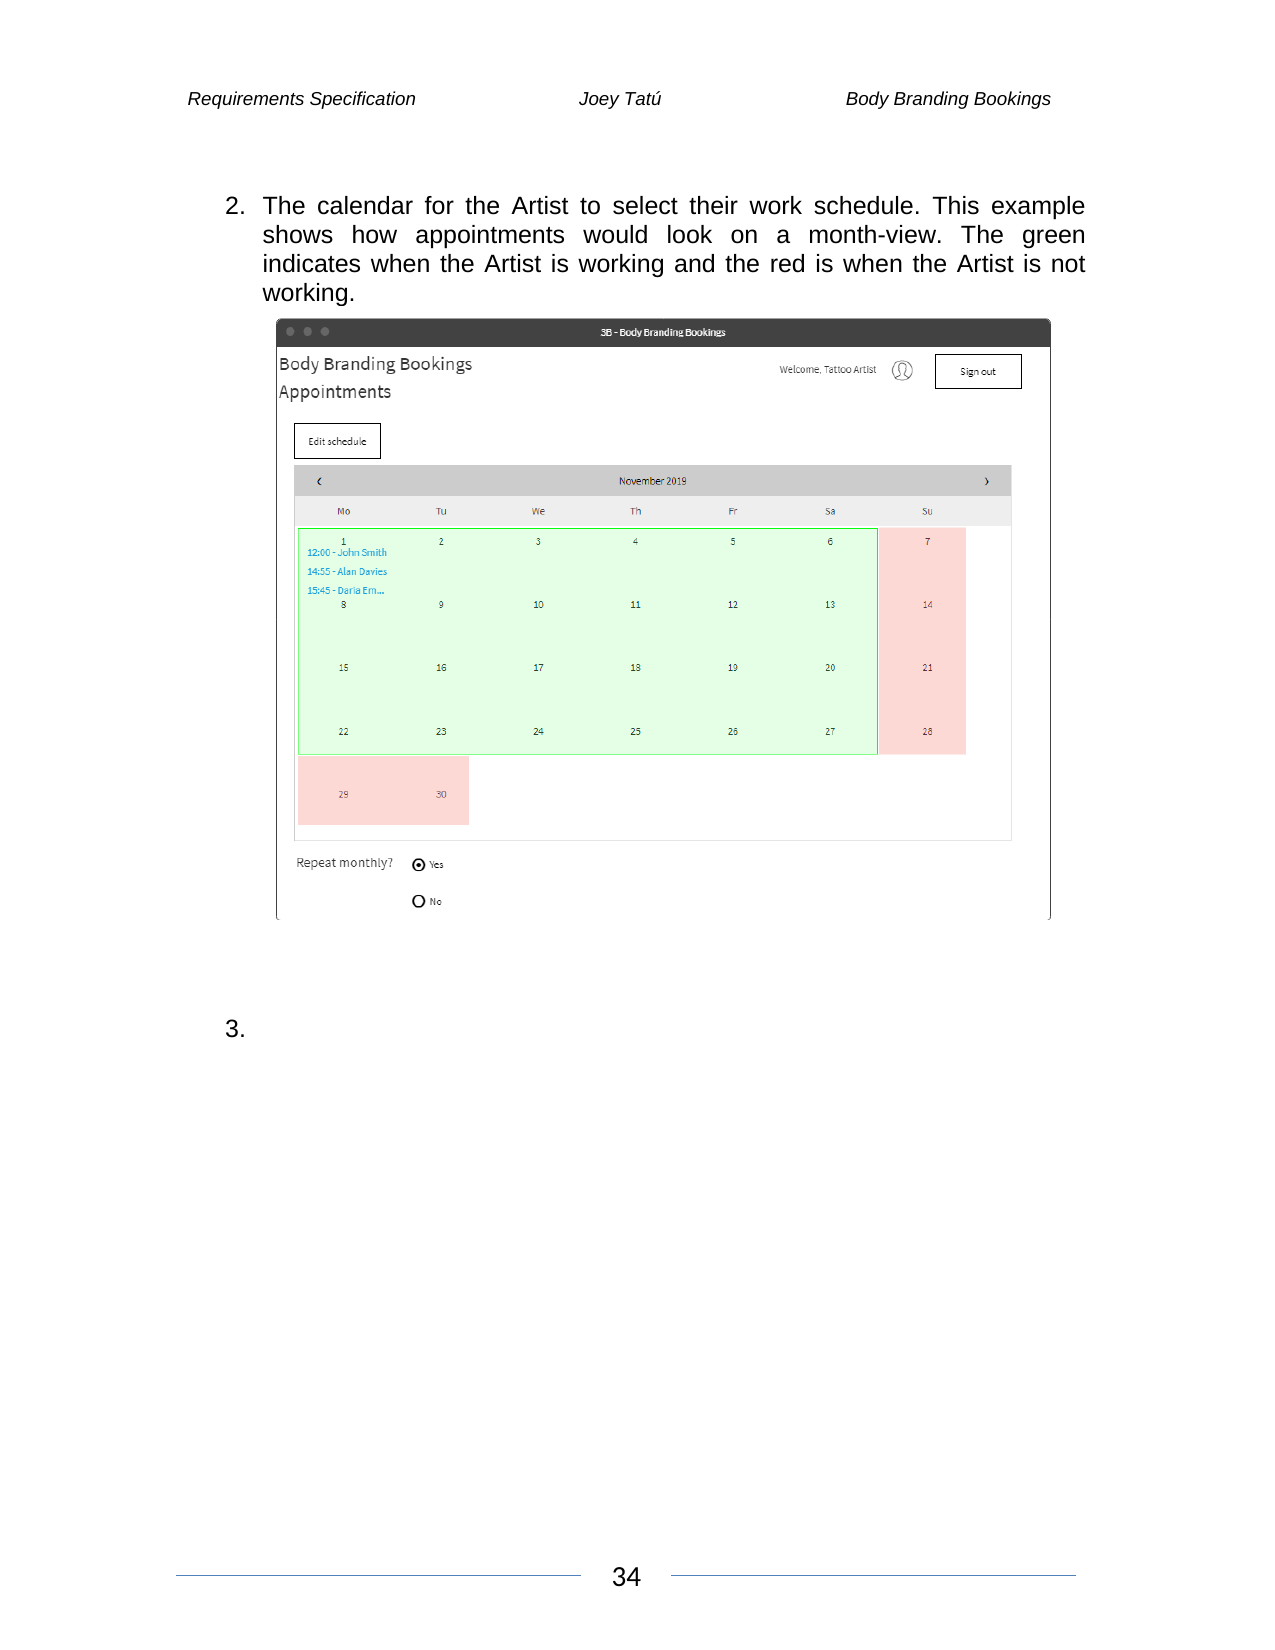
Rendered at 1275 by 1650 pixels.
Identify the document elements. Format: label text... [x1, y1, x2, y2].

list The calendar for the Artist to select their work schedule. This example shows how appointments would look on a month-view. The green indicates when the Artist is working and the red is when the Artist is not working. [225, 191, 1087, 306]
picture [262, 306, 1054, 920]
